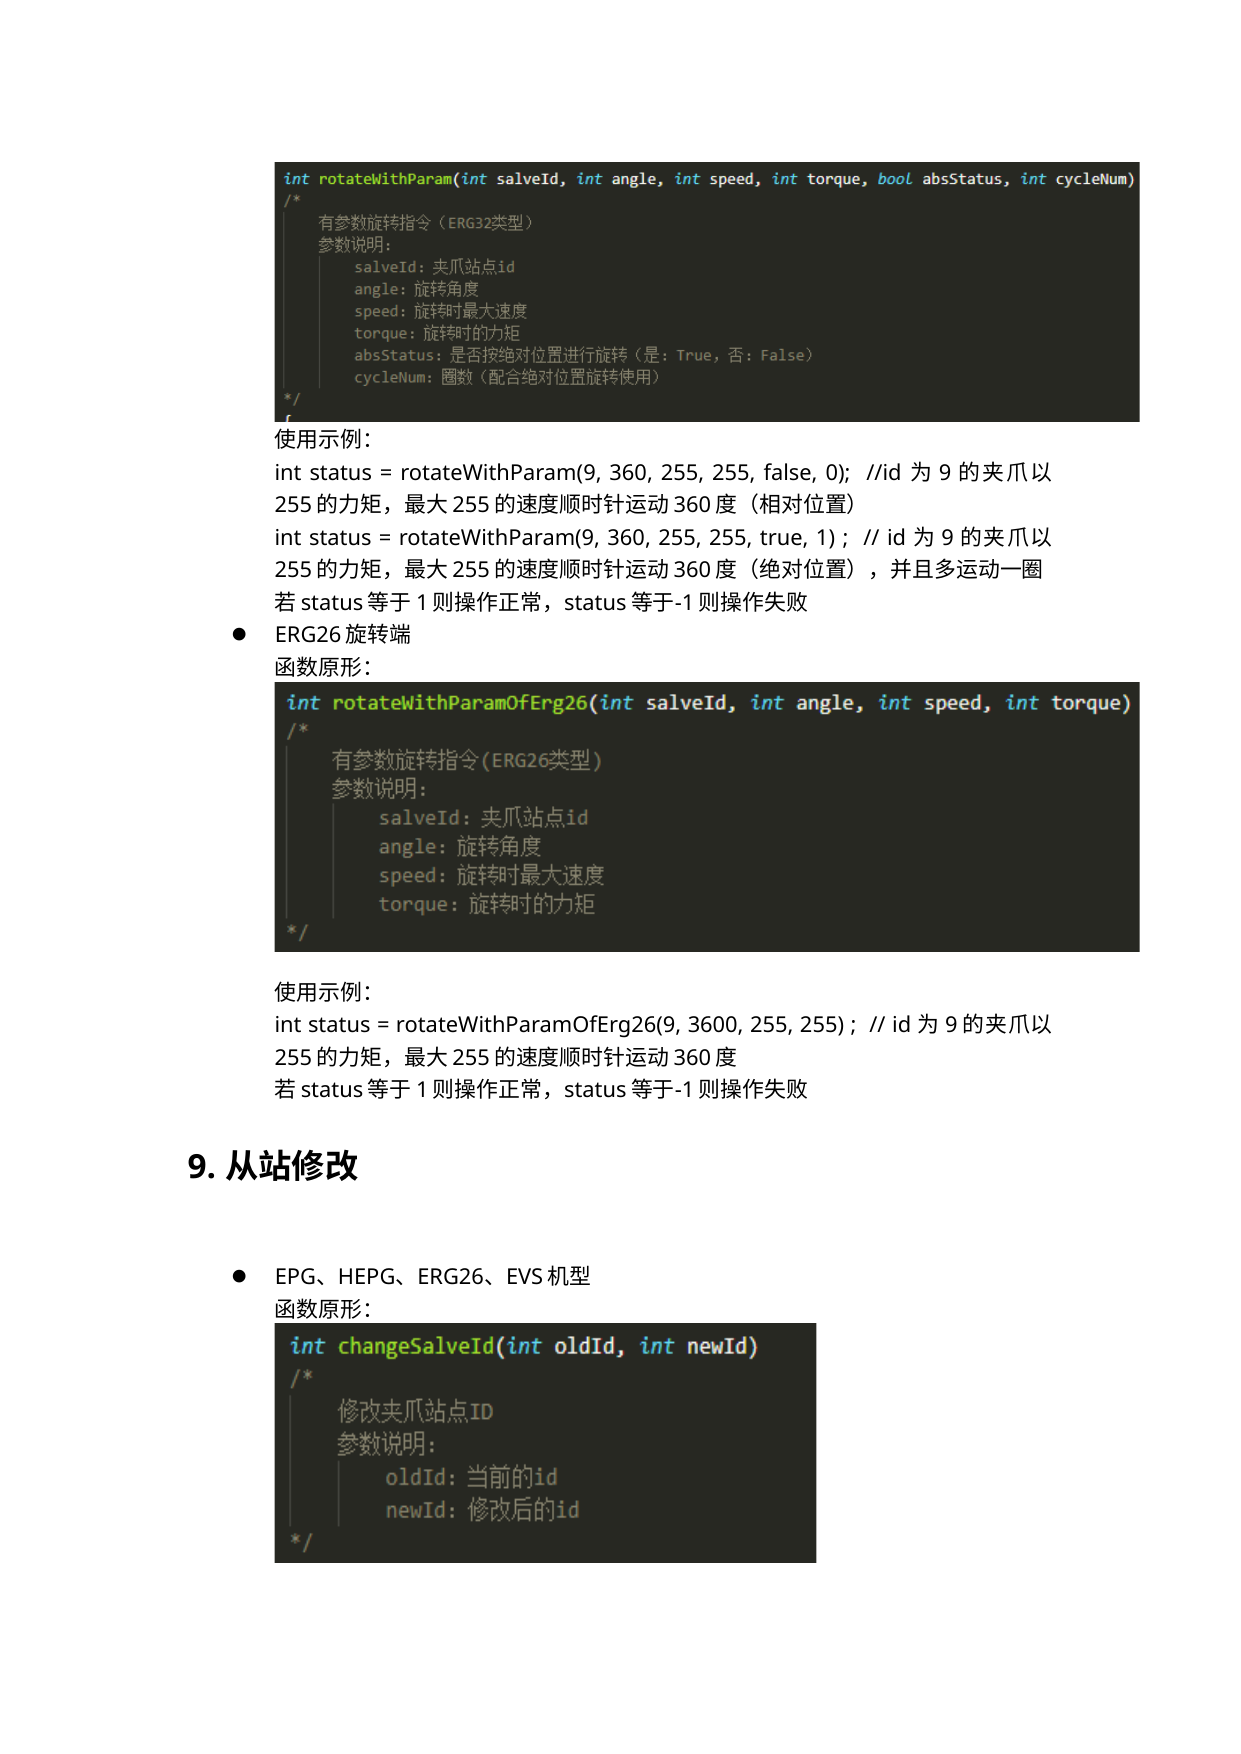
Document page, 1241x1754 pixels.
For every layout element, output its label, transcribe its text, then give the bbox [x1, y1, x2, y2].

text int status = rotateWithParam(9, 360, 255, 255, true, 1) ; // id为9的夹爪以255的力矩，最大255的速度顺时针运动360度（绝对位置），并且多运动一圈 [274, 519, 1053, 584]
list EPG、HEPG、ERG26、EVS机型 [231, 1259, 1053, 1291]
text 若status等于1则操作正常，status等于-1则操作失败 [231, 1072, 1053, 1104]
list 使用示例： [274, 422, 1053, 454]
list ERG26旋转端 [231, 617, 1053, 649]
text 函数原形： [231, 1291, 1053, 1324]
list 使用示例： [274, 974, 1053, 1007]
text int status = rotateWithParamOfErg26(9, 3600, 255, 255) ; // id为9的夹爪以255的力矩，最大255的速度顺时针运动360度 [274, 1007, 1053, 1072]
text int status = rotateWithParam(9, 360, 255, 255, false, 0); //id为9的夹爪以255的力矩，最大255的速度顺时针运动360度（相对位置） [274, 454, 1053, 519]
list 函数原形： [274, 649, 1053, 682]
picture [274, 682, 1140, 952]
picture [274, 1323, 817, 1563]
subtitle 从站修改 [187, 1132, 1053, 1197]
text 若status等于1则操作正常，status等于-1则操作失败 [231, 584, 1053, 617]
picture [274, 162, 1140, 422]
